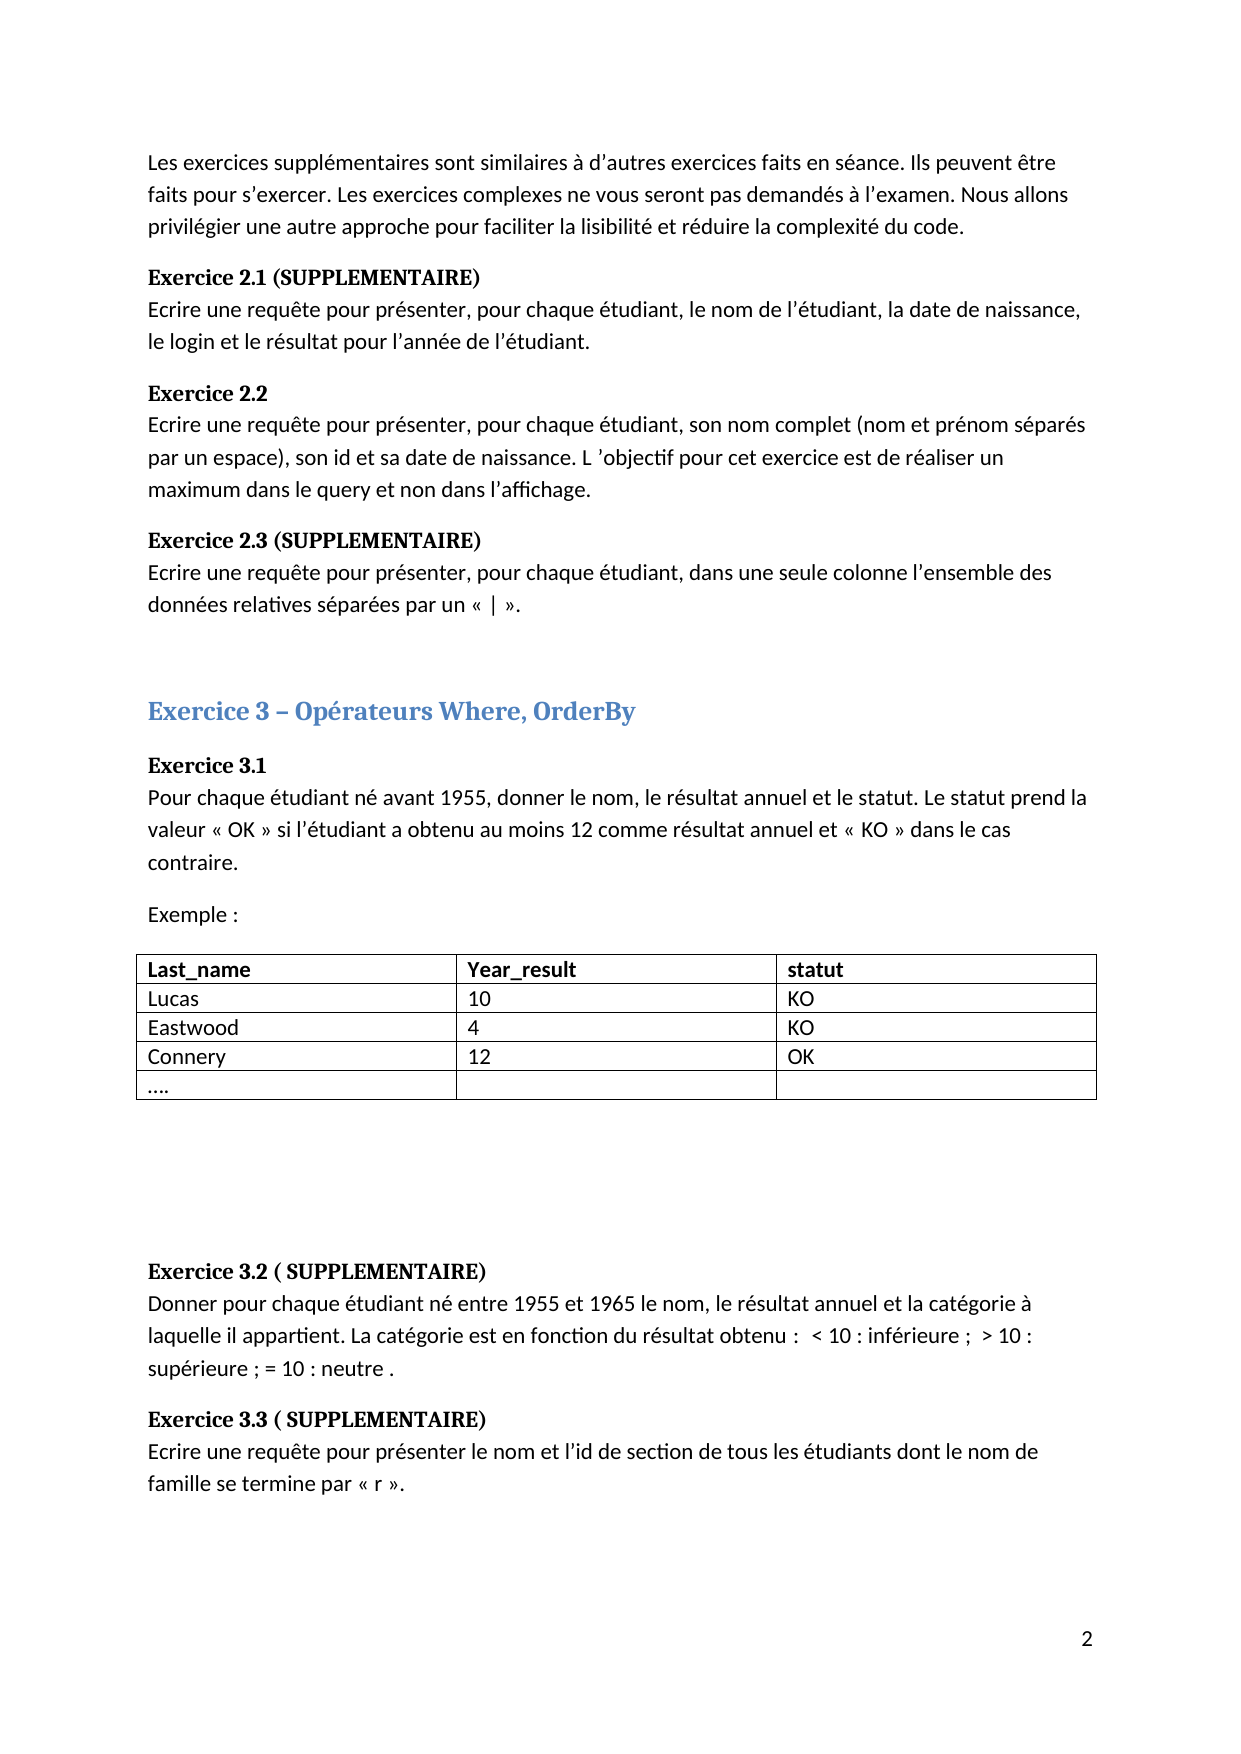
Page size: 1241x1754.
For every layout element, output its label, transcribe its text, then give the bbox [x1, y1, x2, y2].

table_header Year_result [457, 955, 776, 983]
table_cell Eastwood [137, 1013, 456, 1041]
table_header statut [777, 955, 1096, 983]
subtitle Exercice 2.1 (SUPPLEMENTAIRE) [148, 265, 1093, 291]
table_cell …. [137, 1071, 456, 1099]
table_cell OK [777, 1042, 1096, 1070]
table_cell [457, 1071, 776, 1099]
text Ecrire une requête pour présenter, pour chaque étudiant, le nom de l’étudiant, la date de naissance, le login et le résultat pour l’année de l’étudiant. [148, 295, 1093, 355]
subtitle Exercice 3.2 ( SUPPLEMENTAIRE) [148, 1259, 1093, 1285]
table_cell KO [777, 984, 1096, 1012]
table_cell Lucas [137, 984, 456, 1012]
table_cell 12 [457, 1042, 776, 1070]
table_cell Connery [137, 1042, 456, 1070]
text Pour chaque étudiant né avant 1955, donner le nom, le résultat annuel et le statut. Le statut prend la valeur « OK » si l’étudiant a obtenu au moins 12 comme résultat annuel et « KO » dans le cas contraire. [148, 783, 1093, 876]
table_header Last_name [137, 955, 456, 983]
table_cell 4 [457, 1013, 776, 1041]
subtitle Exercice 3.3 ( SUPPLEMENTAIRE) [148, 1407, 1093, 1433]
subtitle Exercice 3 – Opérateurs Where, OrderBy [148, 696, 1093, 728]
table_cell KO [777, 1013, 1096, 1041]
text Ecrire une requête pour présenter le nom et l’id de section de tous les étudiants dont le nom de famille se termine par « r ». [148, 1437, 1093, 1497]
subtitle Exercice 2.3 (SUPPLEMENTAIRE) [148, 528, 1093, 554]
text Exemple : [148, 901, 1093, 929]
table_cell 10 [457, 984, 776, 1012]
table_cell [777, 1071, 1096, 1099]
text Ecrire une requête pour présenter, pour chaque étudiant, dans une seule colonne l’ensemble des données relatives séparées par un « | ». [148, 558, 1093, 618]
text Ecrire une requête pour présenter, pour chaque étudiant, son nom complet (nom et prénom séparés par un espace), son id et sa date de naissance. L ’objectif pour cet exercice est de réaliser un maximum dans le query et non dans l’affichage. [148, 411, 1093, 503]
text Les exercices supplémentaires sont similaires à d’autres exercices faits en séance. Ils peuvent être faits pour s’exercer. Les exercices complexes ne vous seront pas demandés à l’examen. Nous allons privilégier une autre approche pour faciliter la lisibilité et réduire la complexité du code. [148, 148, 1093, 240]
subtitle Exercice 2.2 [148, 380, 1093, 407]
subtitle Exercice 3.1 [148, 753, 1093, 779]
text Donner pour chaque étudiant né entre 1955 et 1965 le nom, le résultat annuel et la catégorie à laquelle il appartient. La catégorie est en fonction du résultat obtenu : < 10 : inférieure ; > 10 : supérieure ; = 10 : neutre . [148, 1289, 1093, 1382]
